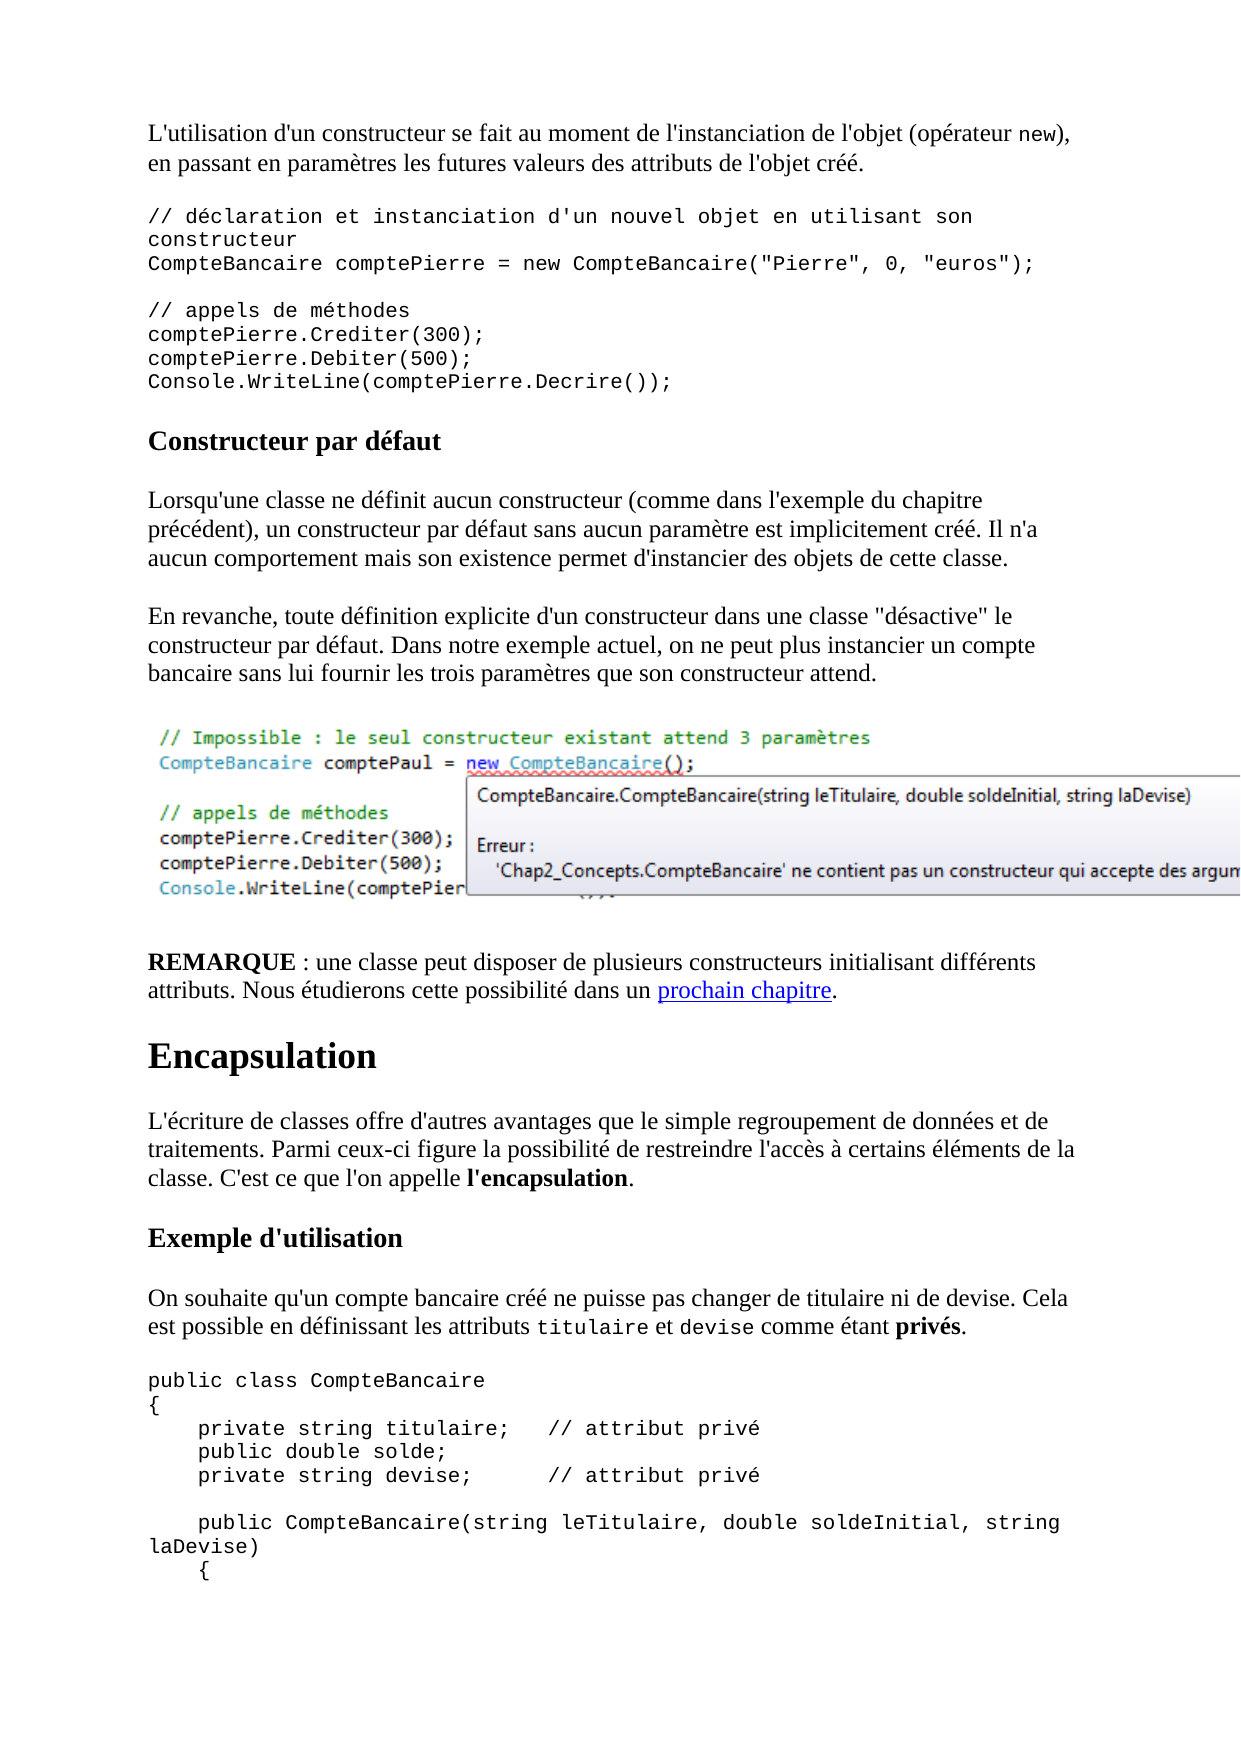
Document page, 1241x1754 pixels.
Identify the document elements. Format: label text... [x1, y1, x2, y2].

text public CompteBancaire(string leTitulaire, double soldeInitial, string laDevise) [148, 1512, 1093, 1559]
text comptePierre.Crediter(300); [148, 324, 1093, 347]
text public double solde; [148, 1441, 1093, 1465]
text comptePierre.Debiter(500); [148, 347, 1093, 371]
text Exemple d'utilisation [148, 1221, 1093, 1253]
text CompteBancaire comptePierre = new CompteBancaire("Pierre", 0, "euros"); [148, 253, 1093, 277]
text { [148, 1559, 1093, 1583]
text L'écriture de classes offre d'autres avantages que le simple regroupement de données et de traitements. Parmi ceux-ci figure la possibilité de restreindre l'accès à certains éléments de la classe. C'est ce que l'on appelle l'encapsulation. [148, 1106, 1093, 1192]
text Console.WriteLine(comptePierre.Decrire()); [148, 371, 1093, 395]
text Constructeur par défaut [148, 424, 1093, 456]
picture [147, 716, 1241, 918]
text En revanche, toute définition explicite d'un constructeur dans une classe "désactive" le constructeur par défaut. Dans notre exemple actuel, on ne peut plus instancier un compte bancaire sans lui fournir les trois paramètres que son constructeur attend. [148, 601, 1093, 687]
text public class CompteBancaire [148, 1370, 1093, 1394]
text REMARQUE : une classe peut disposer de plusieurs constructeurs initialisant différents attributs. Nous étudierons cette possibilité dans un prochain chapitre. [148, 947, 1093, 1004]
text Lorsqu'une classe ne définit aucun constructeur (comme dans l'exemple du chapitre précédent), un constructeur par défaut sans aucun paramètre est implicitement créé. Il n'a aucun comportement mais son existence permet d'instancier des objets de cette classe. [148, 486, 1093, 572]
text private string titulaire; // attribut privé [148, 1417, 1093, 1441]
text On souhaite qu'un compte bancaire créé ne puisse pas changer de titulaire ni de devise. Cela est possible en définissant les attributs titulaire et devise comme étant privés. [148, 1283, 1093, 1341]
text // déclaration et instanciation d'un nouvel objet en utilisant son constructeur [148, 206, 1093, 253]
text { [148, 1394, 1093, 1417]
text private string devise; // attribut privé [148, 1465, 1093, 1488]
text // appels de méthodes [148, 300, 1093, 324]
text Encapsulation [148, 1033, 1093, 1077]
text L'utilisation d'un constructeur se fait au moment de l'instanciation de l'objet (opérateur new), en passant en paramètres les futures valeurs des attributs de l'objet créé. [148, 118, 1093, 176]
